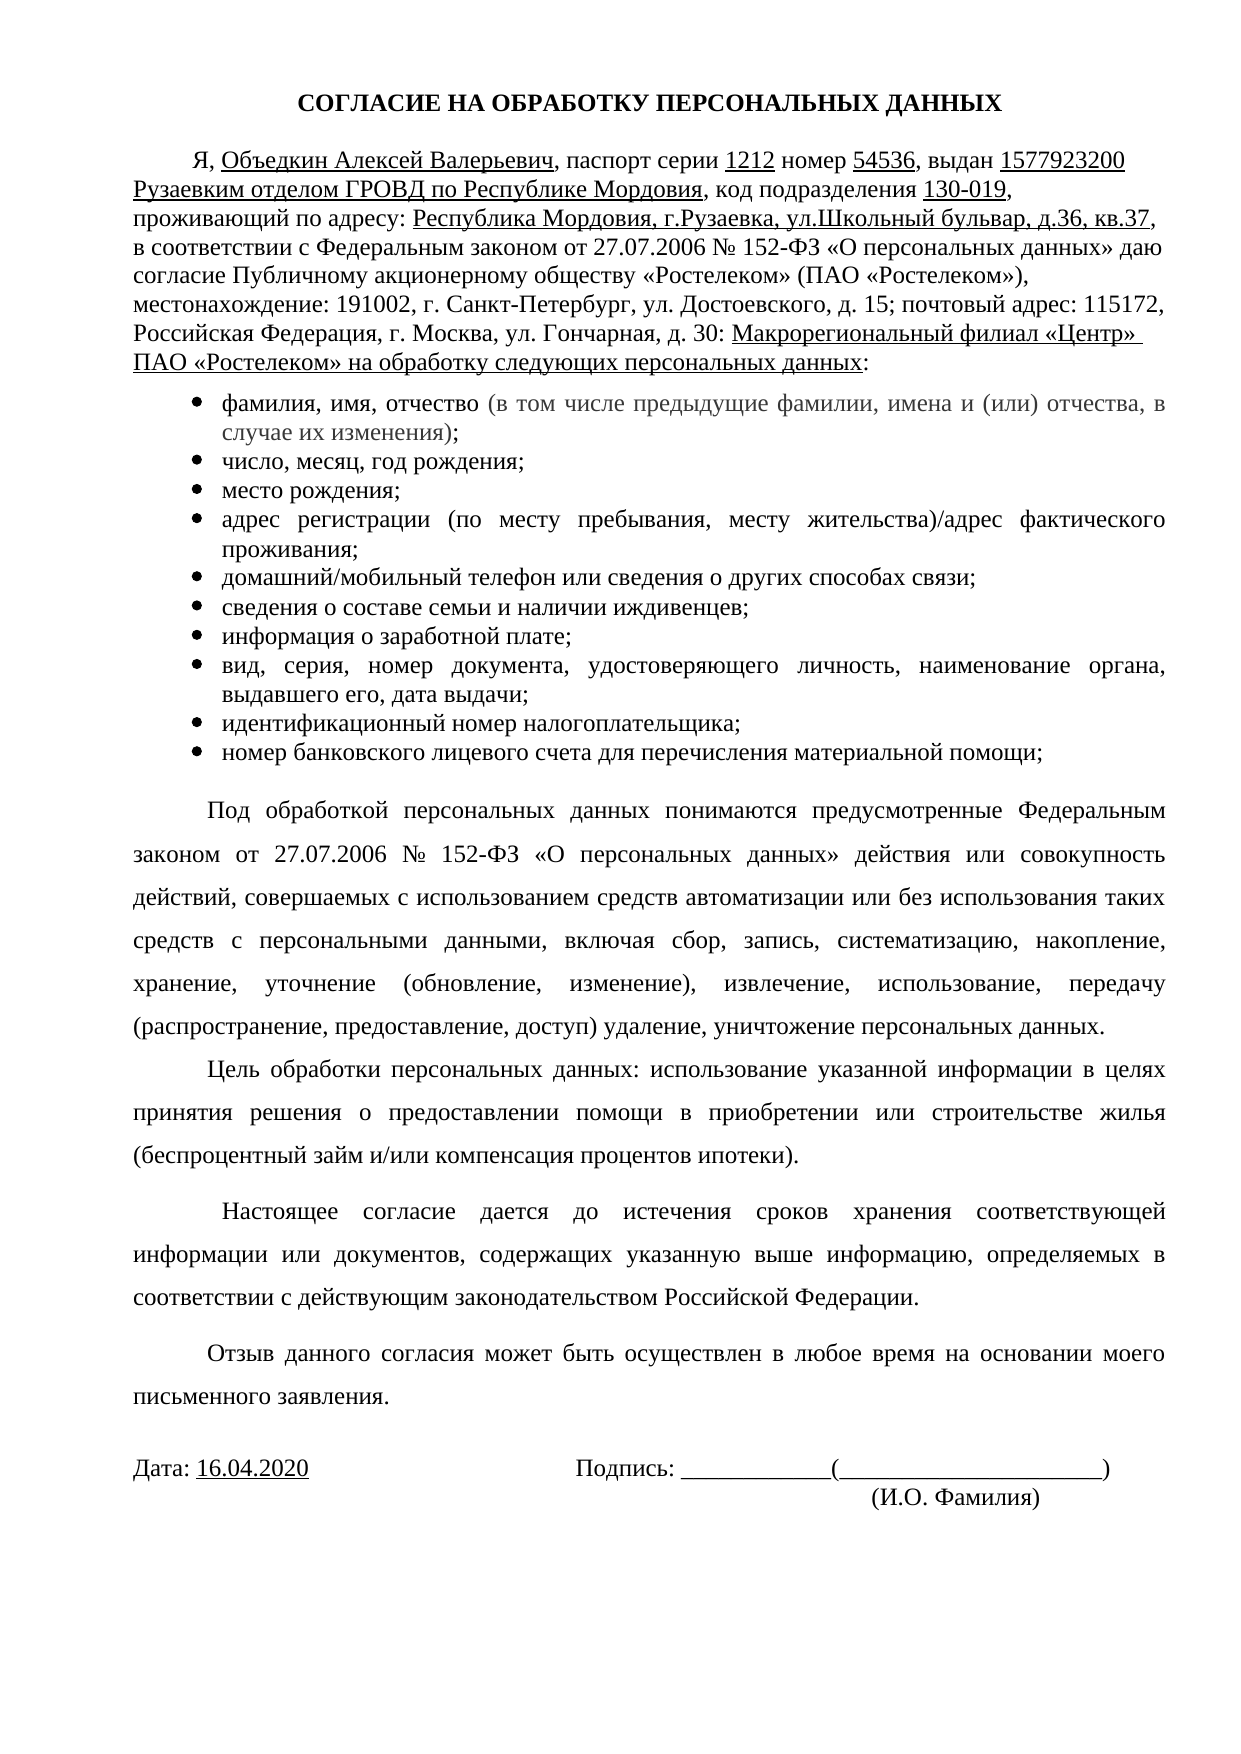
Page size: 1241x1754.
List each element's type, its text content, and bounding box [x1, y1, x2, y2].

text Настоящее согласие дается до истечения сроков хранения соответствующей информации или документов, содержащих указанную выше информацию, определяемых в соответствии с действующим законодательством Российской Федерации. [133, 1196, 1167, 1311]
list (И.О. Фамилия) [133, 1482, 1167, 1511]
text Я, Объедкин Алексей Валерьевич, паспорт серии 1212 номер 54536, выдан 1577923200 Рузаевким отделом ГРОВД по Республике Мордовия, код подразделения 130-019, проживающий по адресу: Республика Мордовия, г.Рузаевка, ул.Школьный бульвар, д.36, кв.37, в соответствии с Федеральным законом от 27.07.2006 № 152-ФЗ «О персональных данных» даю согласие Публичному акционерному обществу «Ростелеком» (ПАО «Ростелеком»), местонахождение: 191002, г. Санкт-Петербург, ул. Достоевского, д. 15; почтовый адрес: 115172, Российская Федерация, г. Москва, ул. Гончарная, д. 30: Макрорегиональный филиал «Центр» ПАО «Ростелеком» на обработку следующих персональных данных: [133, 145, 1167, 375]
list номер банковского лицевого счета для перечисления материальной помощи; [192, 737, 1167, 767]
text Цель обработки персональных данных: использование указанной информации в целях принятия решения о предоставлении помощи в приобретении или строительстве жилья (беспроцентный займ и/или компенсация процентов ипотеки). [133, 1054, 1167, 1169]
list информация о заработной плате; [192, 621, 1167, 650]
list идентификационный номер налогоплательщика; [192, 708, 1167, 737]
list сведения о составе семьи и наличии иждивенцев; [192, 592, 1167, 621]
list вид, серия, номер документа, удостоверяющего личность, наименование органа, выдавшего его, дата выдачи; [192, 650, 1167, 708]
list домашний/мобильный телефон или сведения о других способах связи; [192, 562, 1167, 592]
list фамилия, имя, отчество (в том числе предыдущие фамилии, имена и (или) отчества, в случае их изменения); [192, 388, 1167, 446]
text Дата: 16.04.2020 Подпись: ____________(_____________________) [133, 1453, 1167, 1482]
text СОГЛАСИЕ НА ОБРАБОТКУ ПЕРСОНАЛЬНЫХ ДАННЫХ [133, 88, 1167, 117]
list адрес регистрации (по месту пребывания, месту жительства)/адрес фактического проживания; [192, 504, 1167, 562]
text Отзыв данного согласия может быть осуществлен в любое время на основании моего письменного заявления. [133, 1338, 1167, 1410]
list число, месяц, год рождения; [192, 446, 1167, 475]
text Под обработкой персональных данных понимаются предусмотренные Федеральным законом от 27.07.2006 № 152-ФЗ «О персональных данных» действия или совокупность действий, совершаемых с использованием средств автоматизации или без использования таких средств с персональными данными, включая сбор, запись, систематизацию, накопление, хранение, уточнение (обновление, изменение), извлечение, использование, передачу (распространение, предоставление, доступ) удаление, уничтожение персональных данных. [133, 796, 1167, 1040]
list место рождения; [192, 475, 1167, 504]
